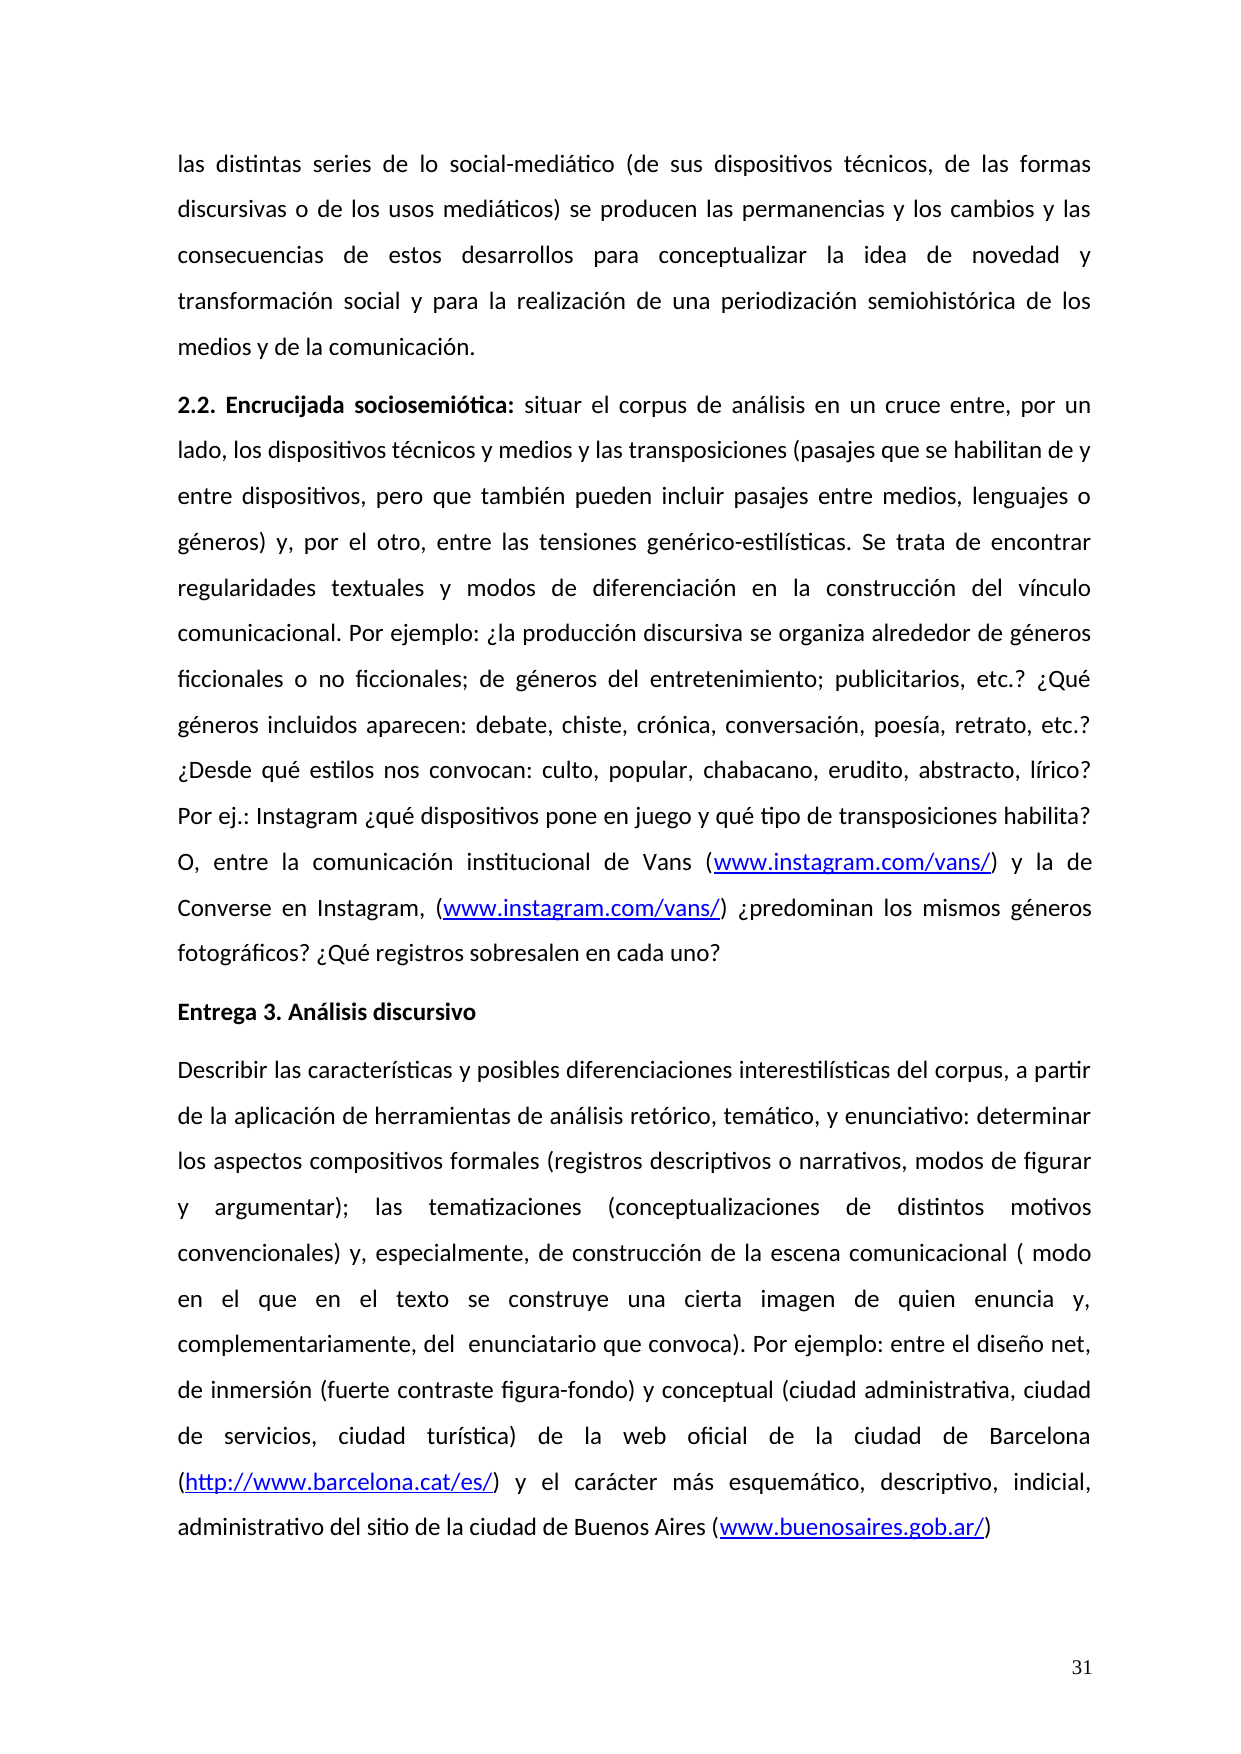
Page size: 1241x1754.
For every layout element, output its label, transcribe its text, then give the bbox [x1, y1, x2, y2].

text Entrega 3. Análisis discursivo [177, 996, 1092, 1026]
text 2.2. Encrucijada sociosemiótica: situar el corpus de análisis en un cruce entre, por un lado, los dispositivos técnicos y medios y las transposiciones (pasajes que se habilitan de y entre dispositivos, pero que también pueden incluir pasajes entre medios, lenguajes o géneros) y, por el otro, entre las tensiones genérico-estilísticas. Se trata de encontrar regularidades textuales y modos de diferenciación en la construcción del vínculo comunicacional. Por ejemplo: ¿la producción discursiva se organiza alrededor de géneros ficcionales o no ficcionales; de géneros del entretenimiento; publicitarios, etc.? ¿Qué géneros incluidos aparecen: debate, chiste, crónica, conversación, poesía, retrato, etc.? ¿Desde qué estilos nos convocan: culto, popular, chabacano, erudito, abstracto, lírico? Por ej.: Instagram ¿qué dispositivos pone en juego y qué tipo de transposiciones habilita? O, entre la comunicación institucional de Vans (www.instagram.com/vans/) y la de Converse en Instagram, (www.instagram.com/vans/) ¿predominan los mismos géneros fotográficos? ¿Qué registros sobresalen en cada uno? [177, 389, 1092, 968]
text Describir las características y posibles diferenciaciones interestilísticas del corpus, a partir de la aplicación de herramientas de análisis retórico, temático, y enunciativo: determinar los aspectos compositivos formales (registros descriptivos o narrativos, modos de figurar y argumentar); las tematizaciones (conceptualizaciones de distintos motivos convencionales) y, especialmente, de construcción de la escena comunicacional ( modo en el que en el texto se construye una cierta imagen de quien enuncia y, complementariamente, del enunciatario que convoca). Por ejemplo: entre el diseño net, de inmersión (fuerte contraste figura-fondo) y conceptual (ciudad administrativa, ciudad de servicios, ciudad turística) de la web oficial de la ciudad de Barcelona (http://www.barcelona.cat/es/) y el carácter más esquemático, descriptivo, indicial, administrativo del sitio de la ciudad de Buenos Aires (www.buenosaires.gob.ar/) [177, 1054, 1092, 1542]
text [177, 148, 1092, 361]
